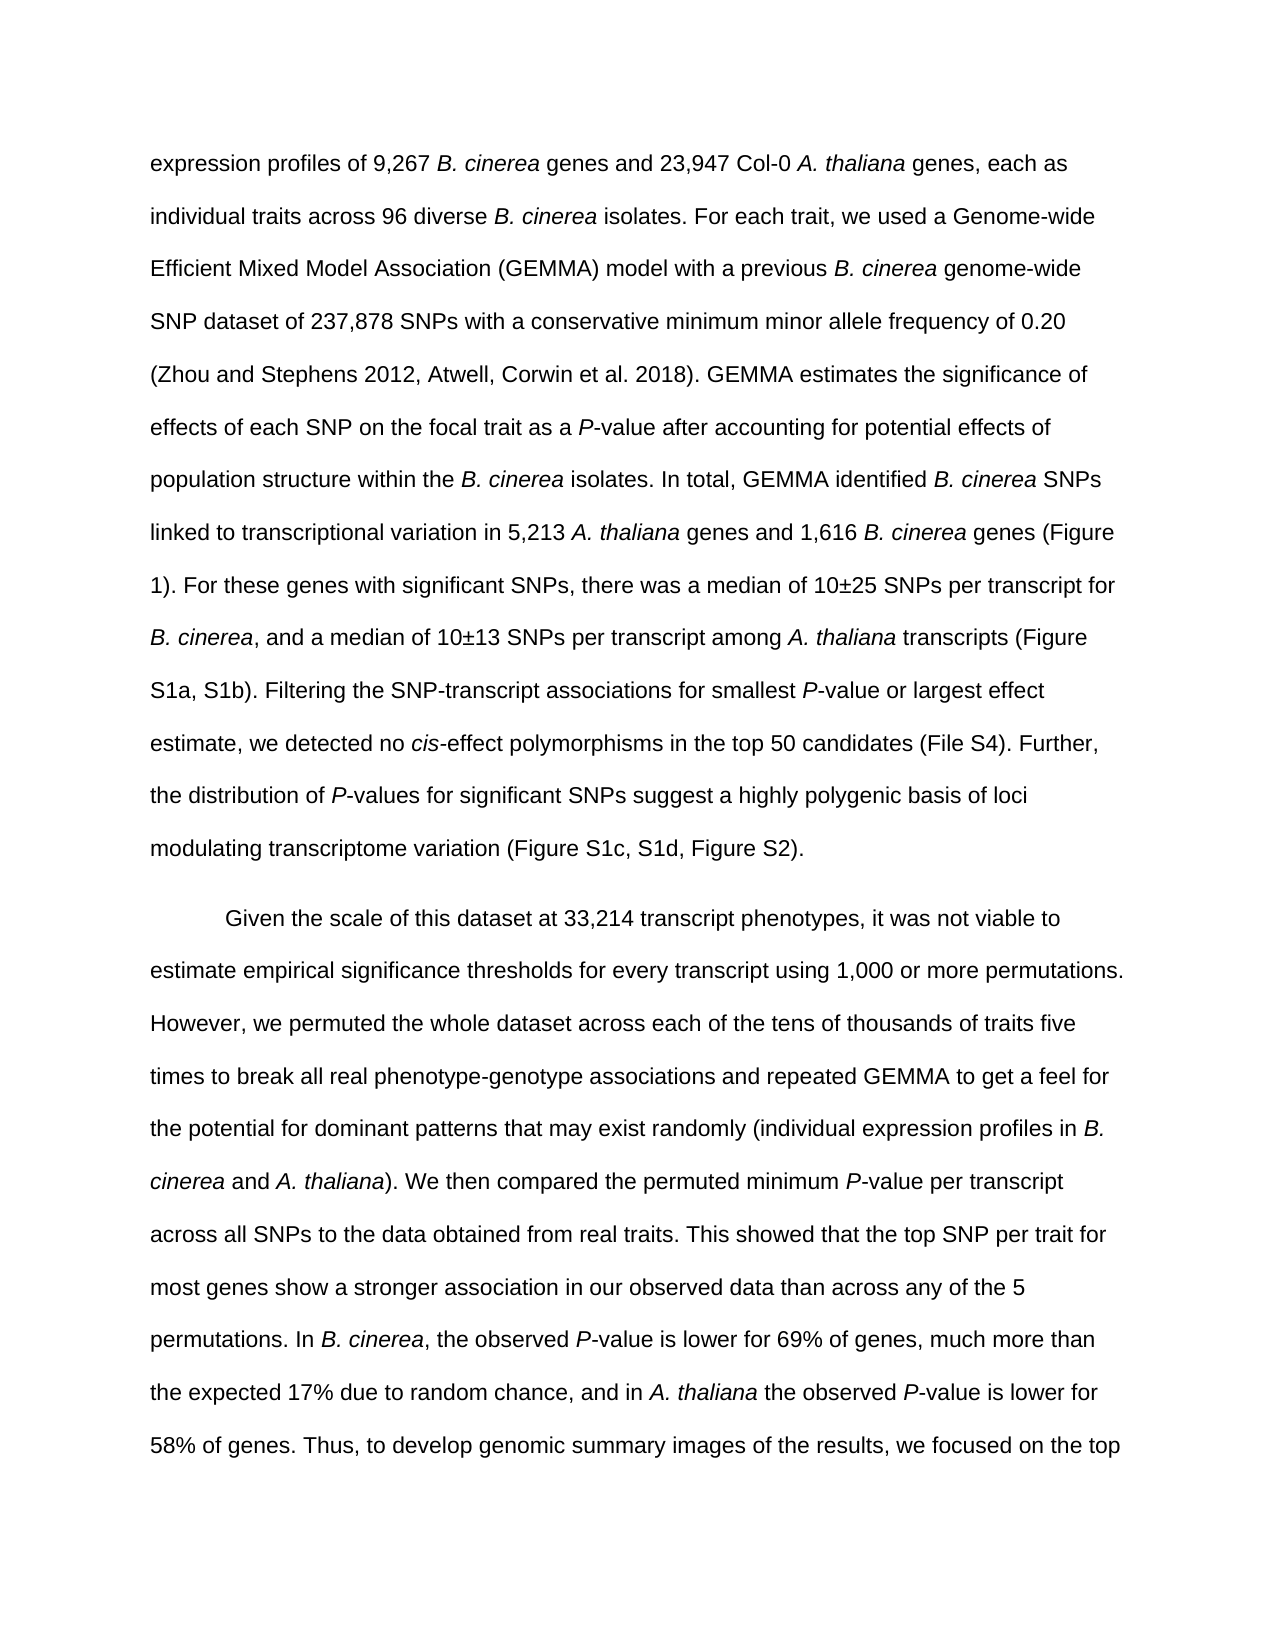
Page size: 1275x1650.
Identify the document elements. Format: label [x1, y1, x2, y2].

text [150, 150, 1125, 862]
text [150, 904, 1125, 1458]
